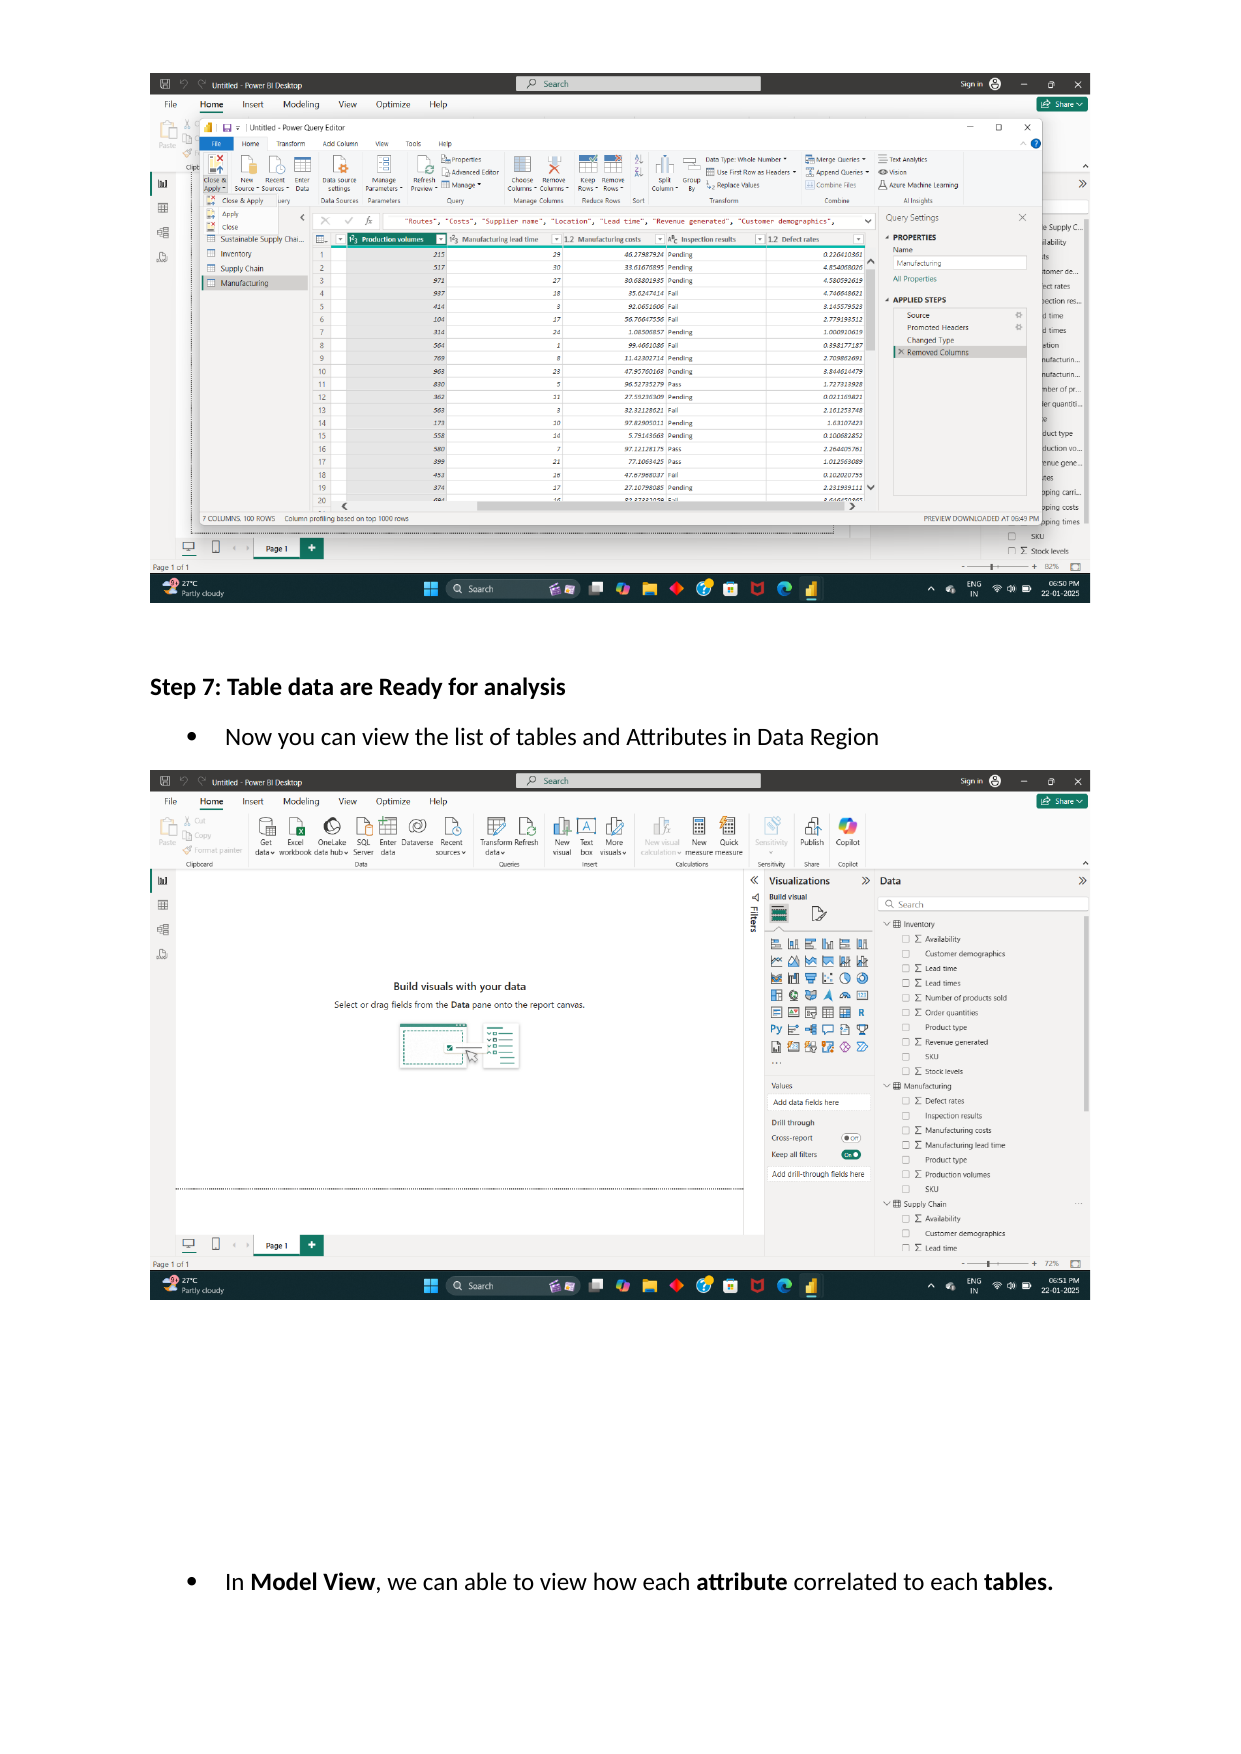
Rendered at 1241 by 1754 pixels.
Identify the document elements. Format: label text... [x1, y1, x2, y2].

picture [150, 73, 1091, 603]
picture [150, 770, 1091, 1300]
list Now you can view the list of tables and Attributes in Data Region [187, 721, 1090, 751]
list In Model View, we can able to view how each attribute correlated to each tables. [187, 1566, 1090, 1596]
text Step 7: Table data are Ready for analysis [150, 671, 1090, 702]
